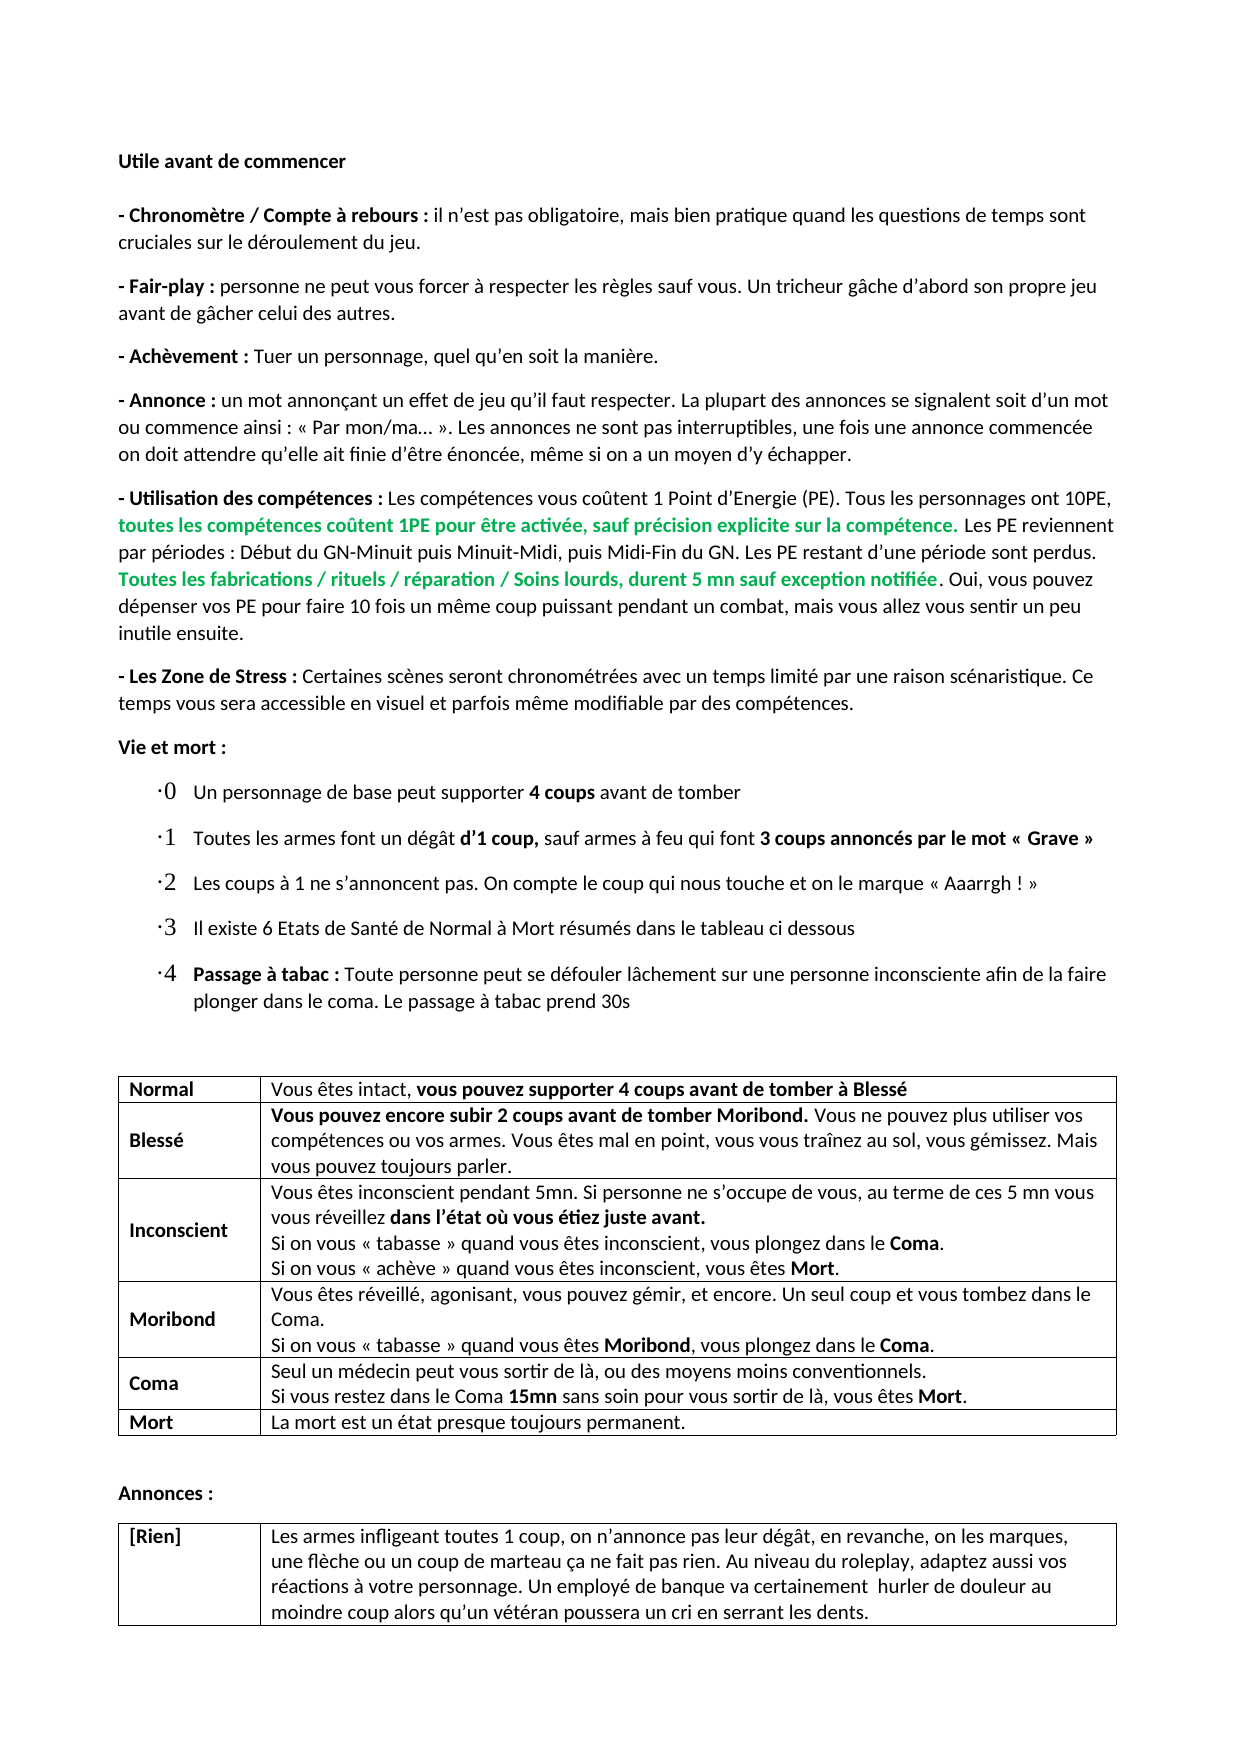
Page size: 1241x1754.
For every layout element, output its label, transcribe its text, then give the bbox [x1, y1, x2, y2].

table_header Utile avant de commencer - Chronomètre / Compte à rebours : il n’est pas obligatoire, mais bien pratique quand les questions de temps sont cruciales sur le déroulement du jeu. - Fair-play : personne ne peut vous forcer à respecter les règles sauf vous. Un tricheur gâche d’abord son propre jeu avant de gâcher celui des autres. - Achèvement : Tuer un personnage, quel qu’en soit la manière. - Annonce : un mot annonçant un effet de jeu qu’il faut respecter. La plupart des annonces se signalent soit d’un mot ou commence ainsi : « Par mon/ma… ». Les annonces ne sont pas interruptibles, une fois une annonce commencée on doit attendre qu’elle ait finie d’être énoncée, même si on a un moyen d’y échapper. - Utilisation des compétences : Les compétences vous coûtent 1 Point d’Energie (PE). Tous les personnages ont 10PE, toutes les compétences coûtent 1PE pour être activée, sauf précision explicite sur la compétence. Les PE reviennent par périodes : Début du GN-Minuit puis Minuit-Midi, puis Midi-Fin du GN. Les PE restant d’une période sont perdus. Toutes les fabrications / rituels / réparation / Soins lourds, durent 5 mn sauf exception notifiée. Oui, vous pouvez dépenser vos PE pour faire 10 fois un même coup puissant pendant un combat, mais vous allez vous sentir un peu inutile ensuite. - Les Zone de Stress : Certaines scènes seront chronométrées avec un temps limité par une raison scénaristique. Ce temps vous sera accessible en visuel et parfois même modifiable par des compétences. Vie et mort : Un personnage de base peut supporter 4 coups avant de tomber Toutes les armes font un dégât d’1 coup, sauf armes à feu qui font 3 coups annoncés par le mot « Grave » Les coups à 1 ne s’annoncent pas. On compte le coup qui nous touche et on le marque « Aaarrgh ! » Il existe 6 Etats de Santé de Normal à Mort résumés dans le tableau ci dessous Passage à tabac : Toute personne peut se défouler lâchement sur une personne inconsciente afin de la faire plonger dans le coma. Le passage à tabac prend 30s Annonces : [118, 147, 1116, 1076]
